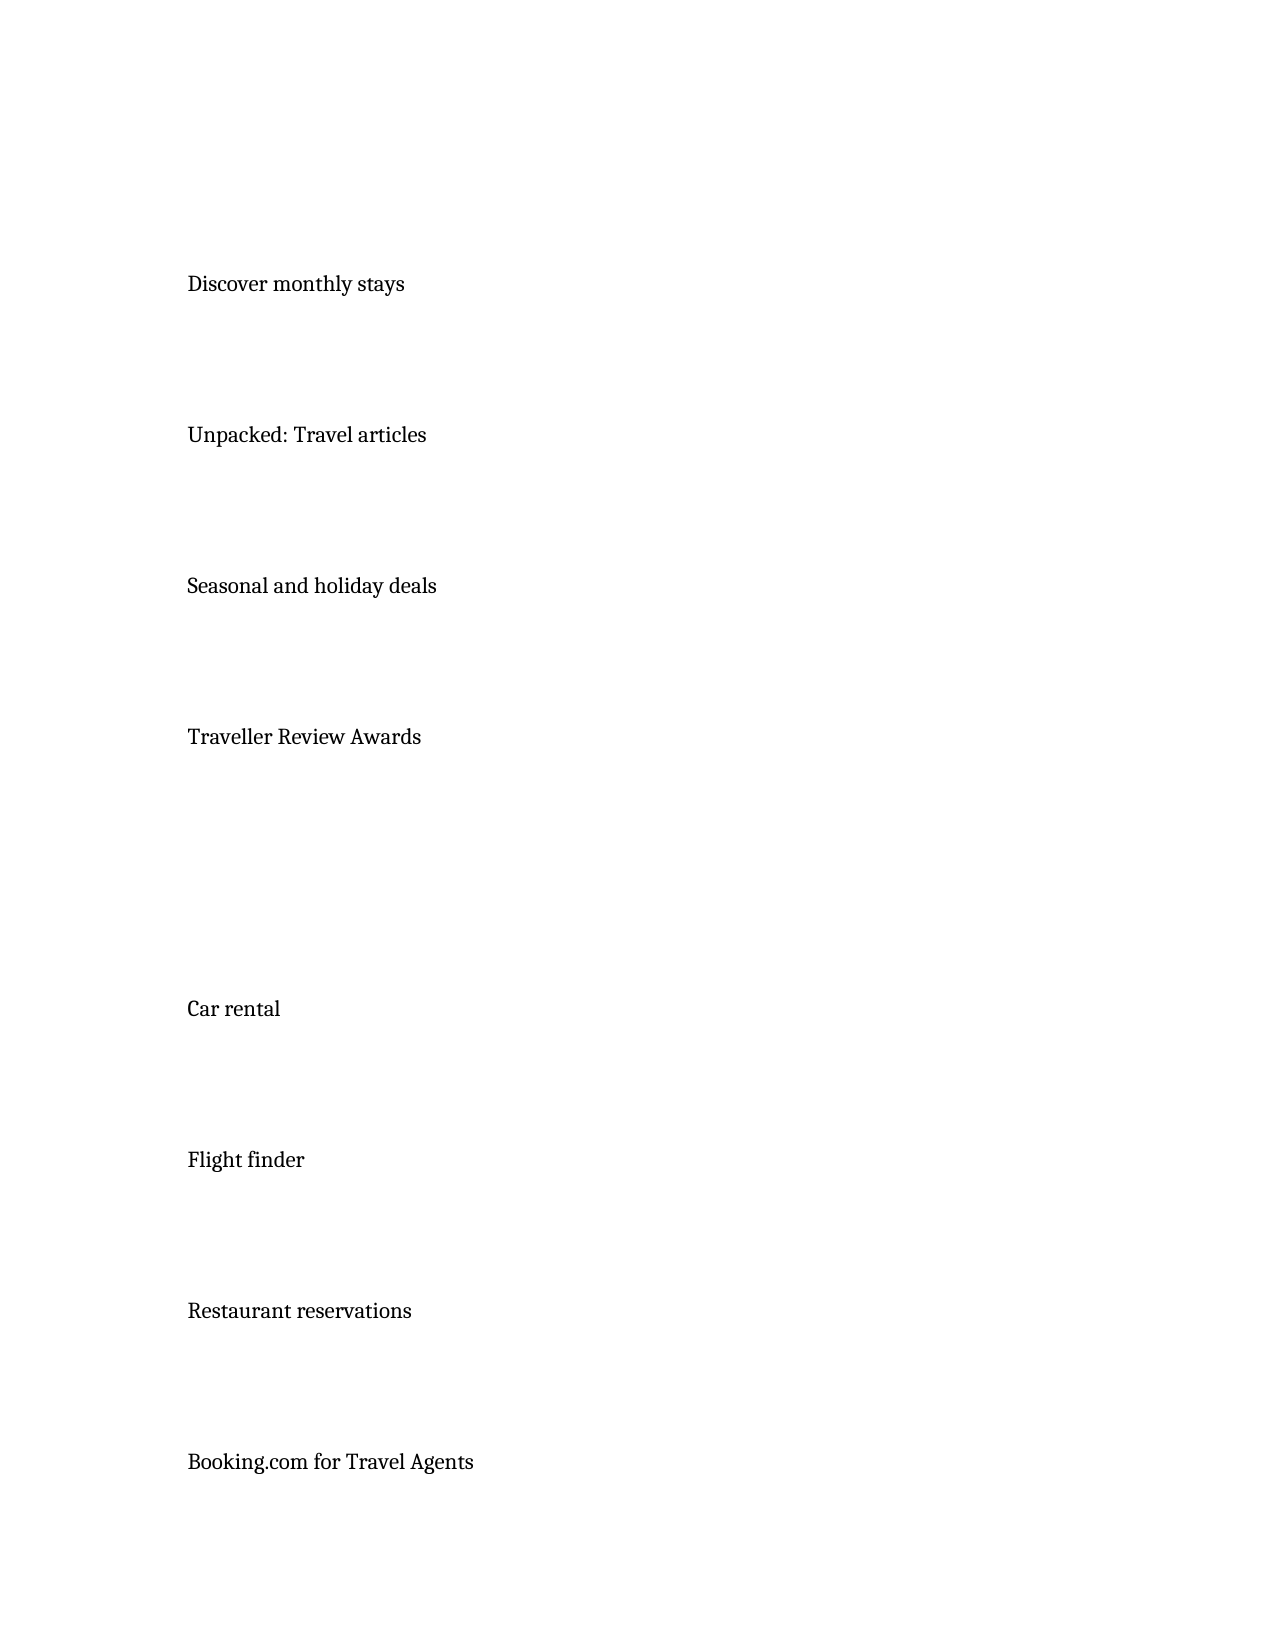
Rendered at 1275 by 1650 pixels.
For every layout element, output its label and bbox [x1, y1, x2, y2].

text [187, 150, 1087, 1475]
